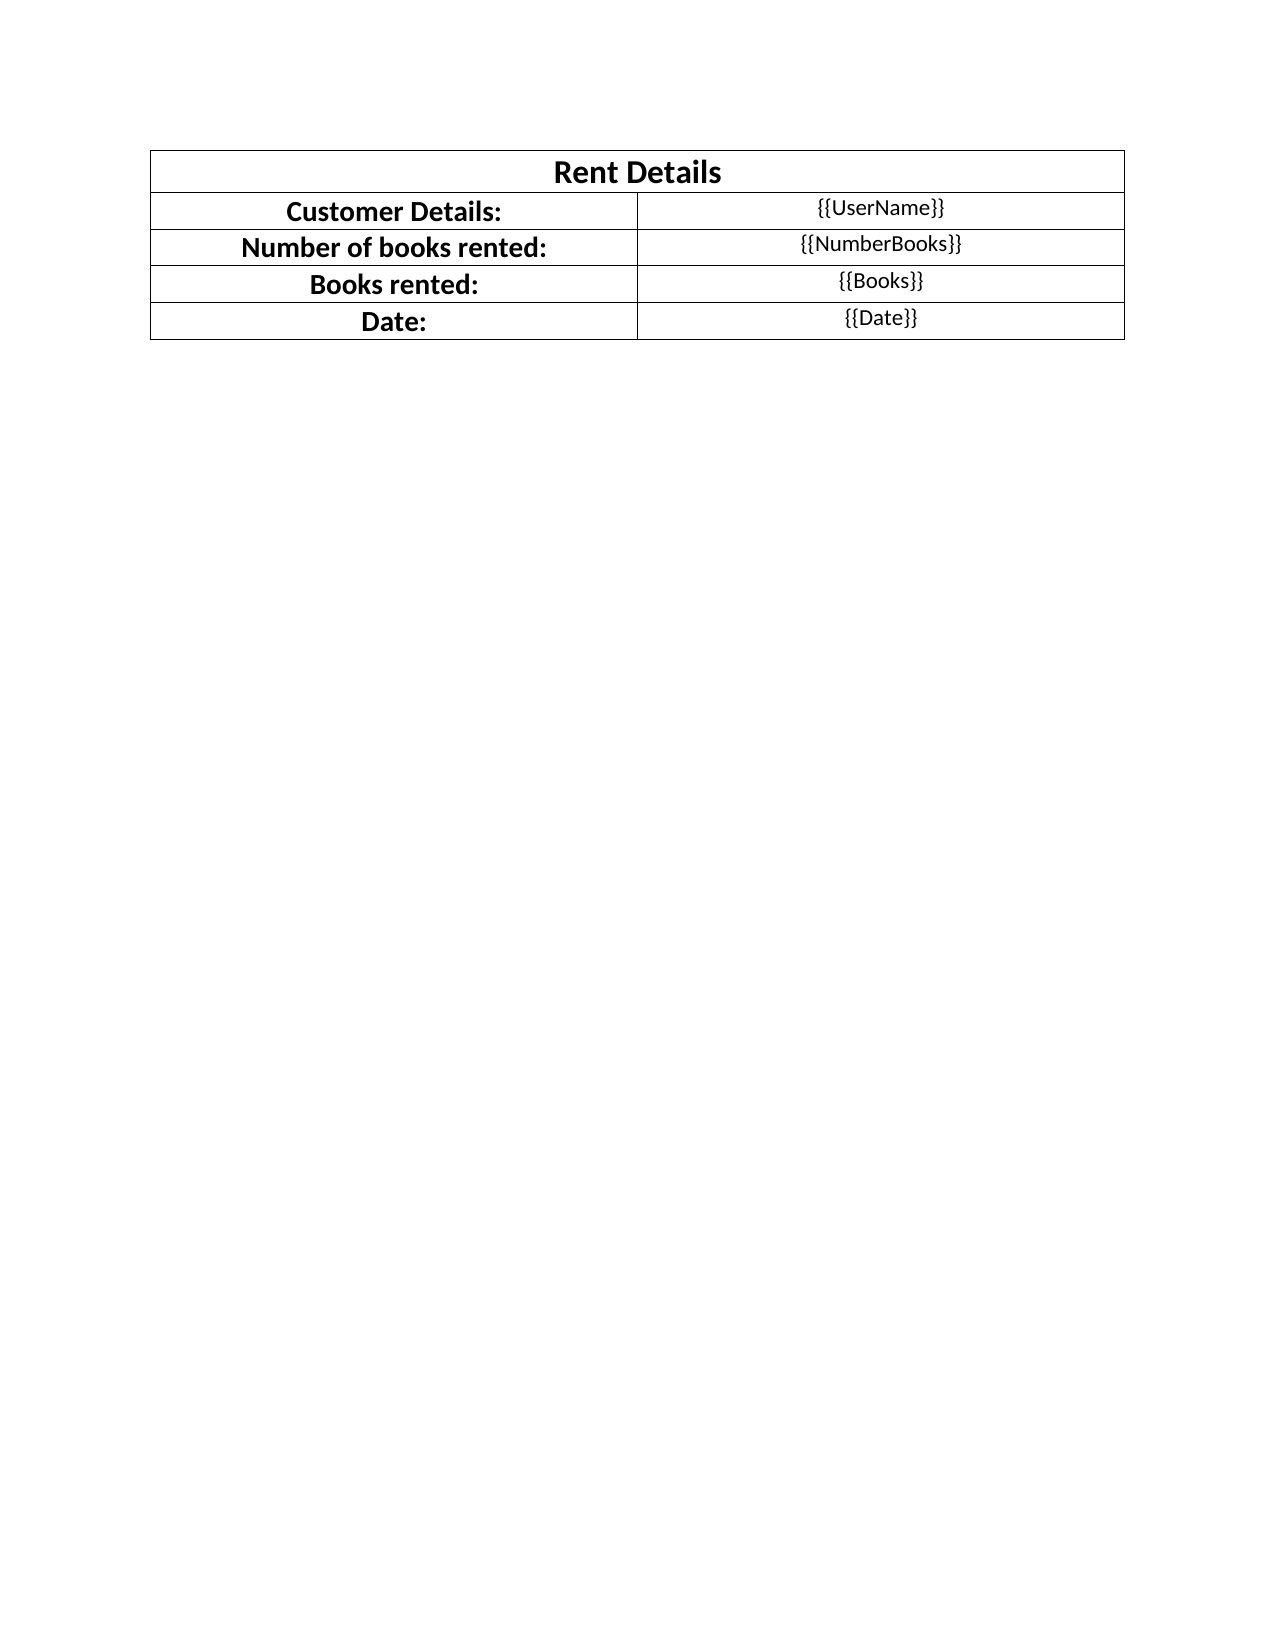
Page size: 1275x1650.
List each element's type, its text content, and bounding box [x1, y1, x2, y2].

table_cell Books rented: [151, 266, 637, 302]
table_cell Customer Details: [151, 193, 637, 228]
table_cell {{Date}} [638, 303, 1124, 338]
table_cell Date: [151, 303, 637, 338]
table_cell {{NumberBooks}} [638, 230, 1124, 265]
table_cell {{Books}} [638, 266, 1124, 302]
table_cell Number of books rented: [151, 230, 637, 265]
table_header Rent Details [151, 151, 1124, 192]
table_cell {{UserName}} [638, 193, 1124, 228]
